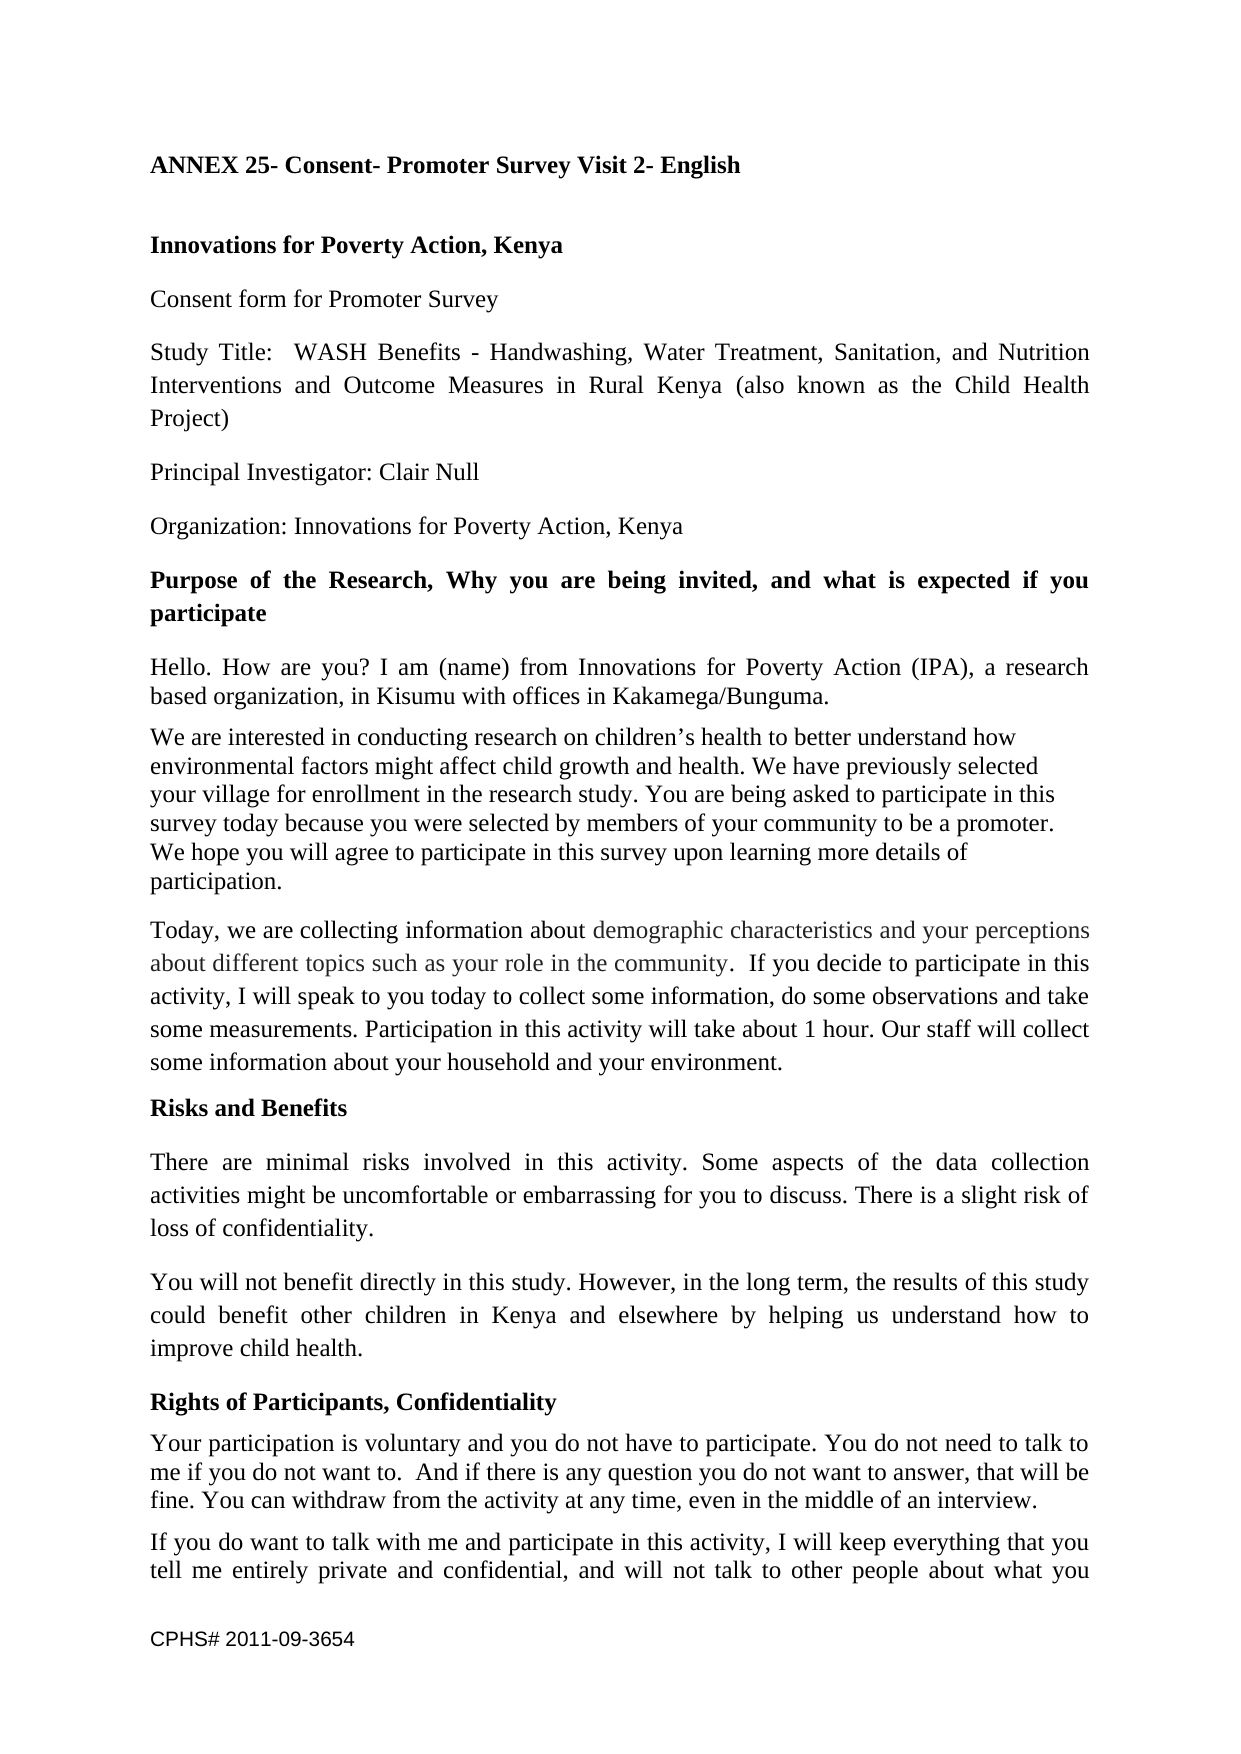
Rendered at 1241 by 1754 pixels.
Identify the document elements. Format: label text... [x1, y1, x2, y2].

text Rights of Participants, Confidentiality [150, 1387, 1090, 1415]
text There are minimal risks involved in this activity. Some aspects of the data collection activities might be uncomfortable or embarrassing for you to discuss. There is a slight risk of loss of confidentiality. [150, 1147, 1090, 1242]
text Purpose of the Research, Why you are being invited, and what is expected if you participate [150, 565, 1090, 627]
text Organization: Innovations for Poverty Action, Kenya [150, 511, 1090, 540]
text Today, we are collecting information about demographic characteristics and your perceptions about different topics such as your role in the community. If you decide to participate in this activity, I will speak to you today to collect some information, do some observations and take some measurements. Participation in this activity will take about 1 hour. Our staff will collect some information about your household and your environment. [150, 915, 1090, 1076]
text Study Title: WASH Benefits - Handwashing, Water Treatment, Sanitation, and Nutrition Interventions and Outcome Measures in Rural Kenya (also known as the Child Health Project) [150, 337, 1090, 432]
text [150, 1527, 1090, 1584]
subtitle ANNEX 25- Consent- Promoter Survey Visit 2- English [150, 150, 1090, 179]
text We are interested in conducting research on children’s health to better understand how environmental factors might affect child growth and health. We have previously selected your village for enrollment in the research study. You are being asked to participate in this survey today because you were selected by members of your community to be a promoter. We hope you will agree to participate in this survey upon learning more details of participation. [150, 722, 1090, 894]
text Your participation is voluntary and you do not have to participate. You do not need to talk to me if you do not want to. And if there is any question you do not want to answer, that will be fine. You can withdraw from the activity at any time, even in the middle of an interview. [150, 1428, 1090, 1514]
text You will not benefit directly in this study. However, in the long term, the results of this study could benefit other children in Kenya and elsewhere by helping us understand how to improve child health. [150, 1267, 1090, 1361]
text Hello. How are you? I am (name) from Innovations for Poverty Action (IPA), a research based organization, in Kisumu with offices in Kakamega/Bunguma. [150, 652, 1090, 709]
text Principal Investigator: Clair Null [150, 457, 1090, 486]
text Innovations for Poverty Action, Kenya [150, 230, 1090, 258]
text Consent form for Promoter Survey [150, 284, 1090, 312]
text Risks and Benefits [150, 1093, 1090, 1122]
